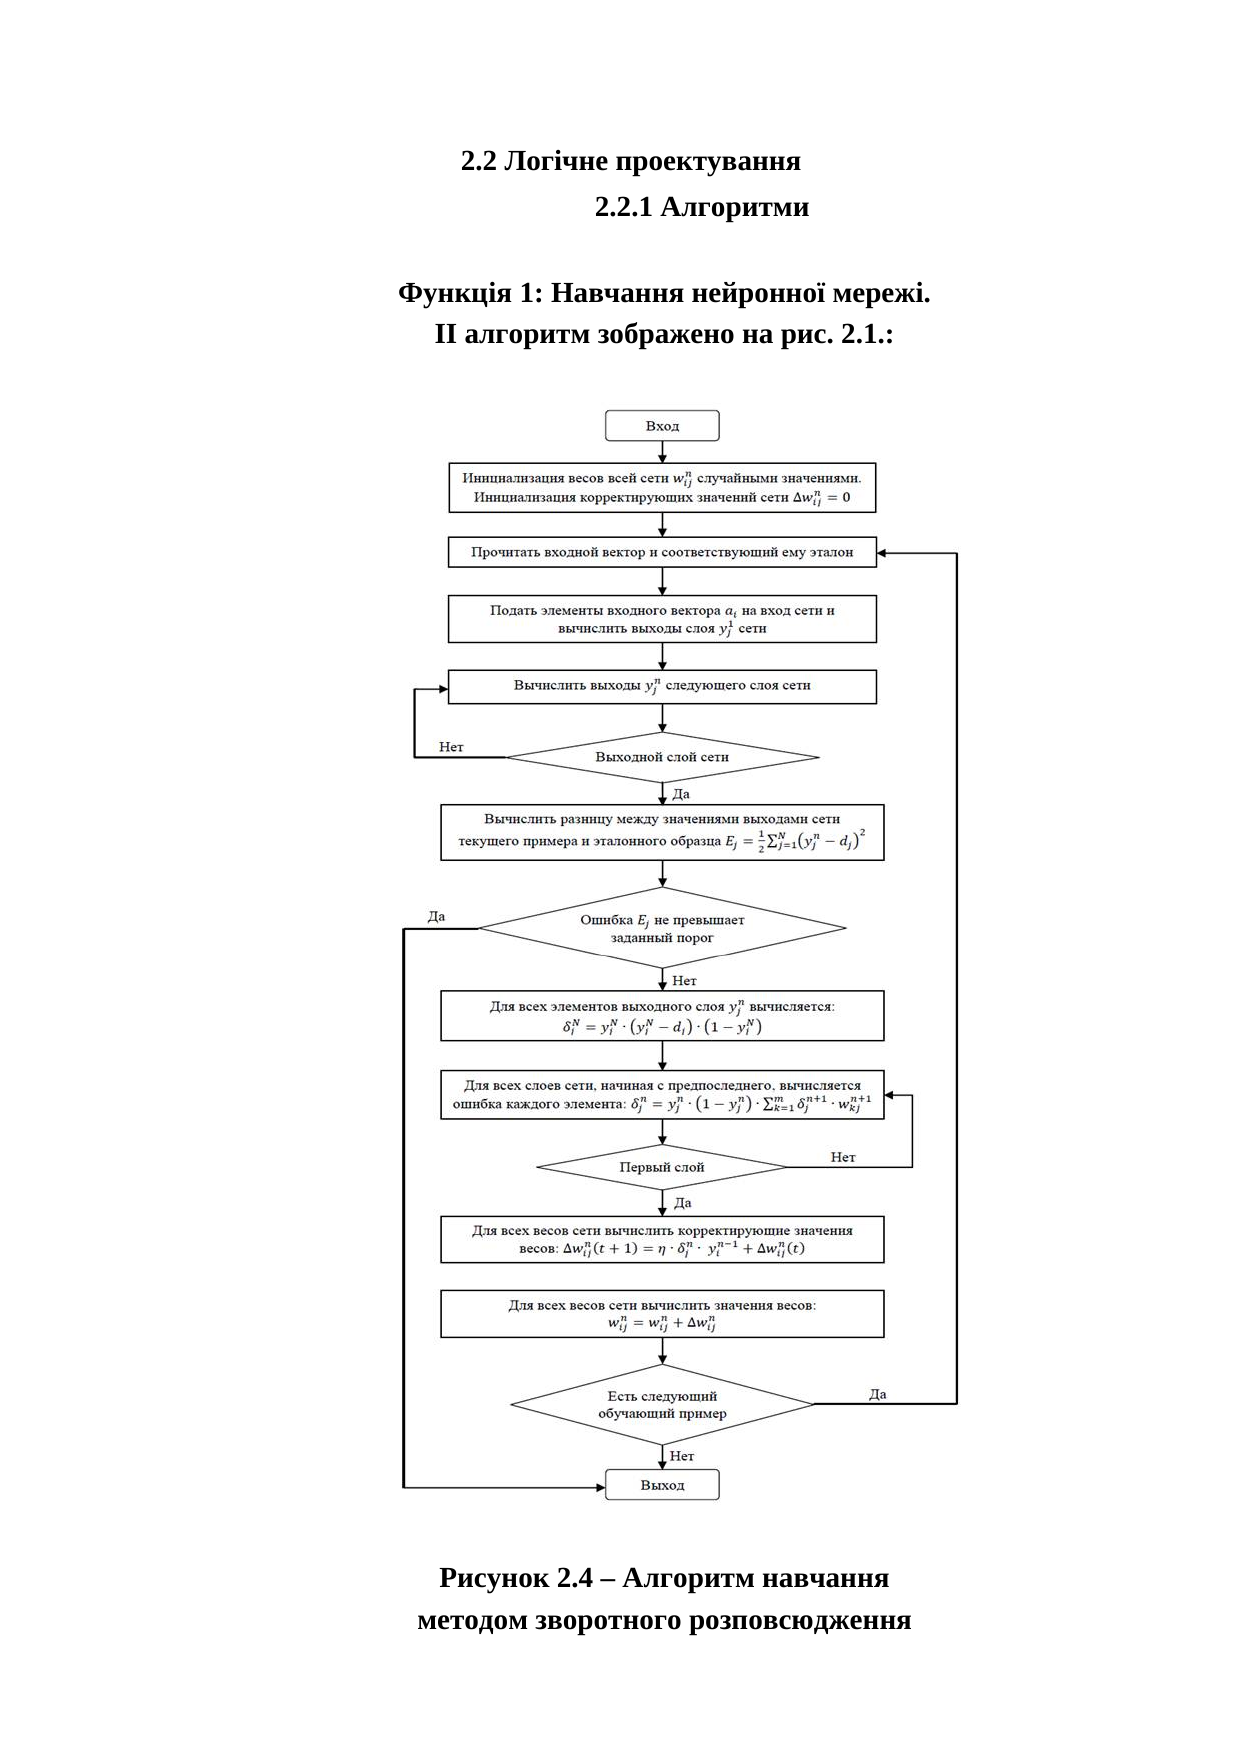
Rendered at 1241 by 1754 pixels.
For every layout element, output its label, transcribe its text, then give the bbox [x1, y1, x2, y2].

subtitle 2.2.1 Алгоритми [386, 189, 943, 223]
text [386, 1560, 943, 1636]
subtitle 2.2 Логічне проектування [386, 143, 943, 177]
text Функція 1: Навчання нейронної мережі. ІІ алгоритм зображено на рис. 2.1.: [386, 275, 943, 350]
picture [385, 402, 976, 1510]
